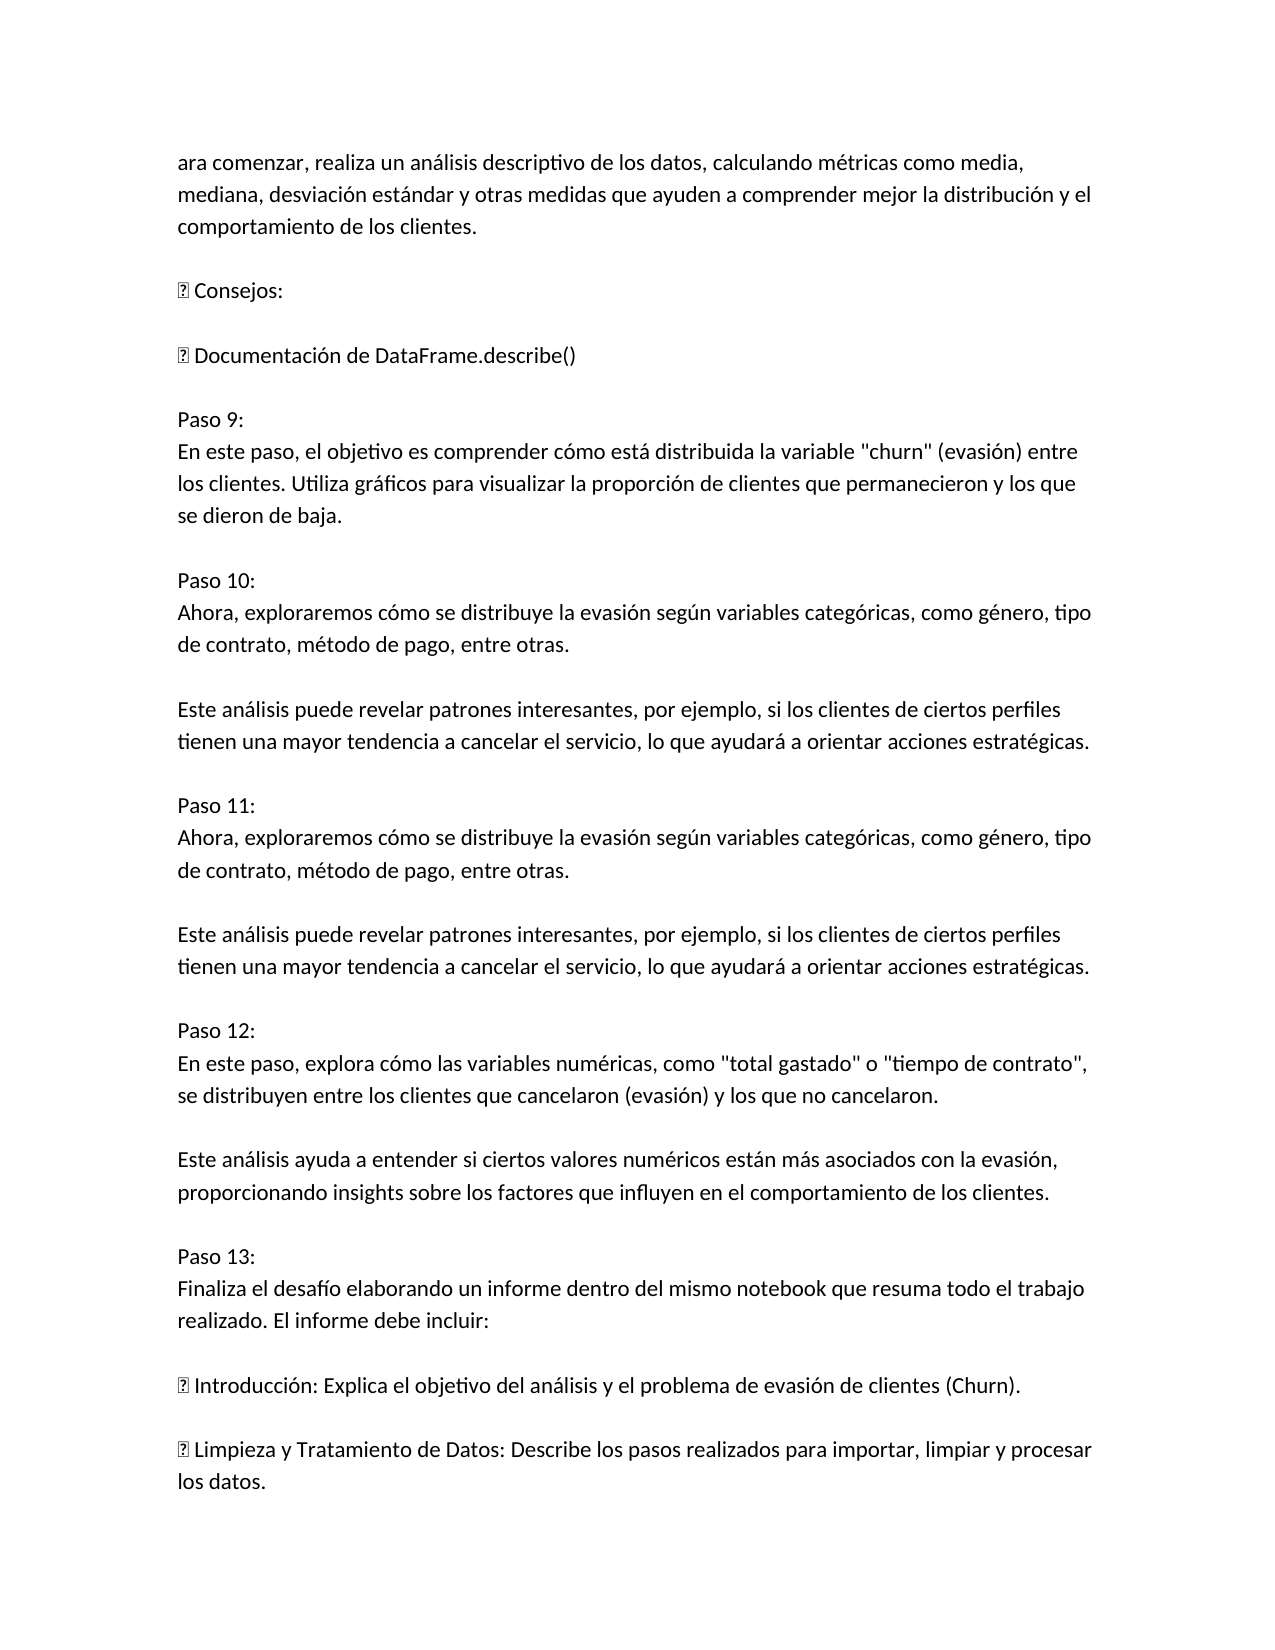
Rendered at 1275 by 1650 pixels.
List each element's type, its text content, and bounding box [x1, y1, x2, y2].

text 🔹 Introducción: Explica el objetivo del análisis y el problema de evasión de clientes (Churn). [177, 1371, 1098, 1399]
text En este paso, explora cómo las variables numéricas, como "total gastado" o "tiempo de contrato", se distribuyen entre los clientes que cancelaron (evasión) y los que no cancelaron. [177, 1049, 1098, 1109]
text Ahora, exploraremos cómo se distribuye la evasión según variables categóricas, como género, tipo de contrato, método de pago, entre otras. [177, 823, 1098, 884]
text Paso 12: [177, 1017, 1098, 1045]
text Paso 9: [177, 405, 1098, 433]
text Paso 11: [177, 791, 1098, 819]
text ara comenzar, realiza un análisis descriptivo de los datos, calculando métricas como media, mediana, desviación estándar y otras medidas que ayuden a comprender mejor la distribución y el comportamiento de los clientes. [177, 148, 1098, 240]
text Finaliza el desafío elaborando un informe dentro del mismo notebook que resuma todo el trabajo realizado. El informe debe incluir: [177, 1274, 1098, 1334]
text 🔗 Documentación de DataFrame.describe() [177, 341, 1098, 369]
text Este análisis ayuda a entender si ciertos valores numéricos están más asociados con la evasión, proporcionando insights sobre los factores que influyen en el comportamiento de los clientes. [177, 1145, 1098, 1206]
text Este análisis puede revelar patrones interesantes, por ejemplo, si los clientes de ciertos perfiles tienen una mayor tendencia a cancelar el servicio, lo que ayudará a orientar acciones estratégicas. [177, 695, 1098, 755]
text 📌 Consejos: [177, 276, 1098, 304]
text Paso 10: [177, 566, 1098, 594]
text Ahora, exploraremos cómo se distribuye la evasión según variables categóricas, como género, tipo de contrato, método de pago, entre otras. [177, 598, 1098, 658]
text En este paso, el objetivo es comprender cómo está distribuida la variable "churn" (evasión) entre los clientes. Utiliza gráficos para visualizar la proporción de clientes que permanecieron y los que se dieron de baja. [177, 437, 1098, 530]
text Paso 13: [177, 1242, 1098, 1270]
text 🔹 Limpieza y Tratamiento de Datos: Describe los pasos realizados para importar, limpiar y procesar los datos. [177, 1435, 1098, 1495]
text Este análisis puede revelar patrones interesantes, por ejemplo, si los clientes de ciertos perfiles tienen una mayor tendencia a cancelar el servicio, lo que ayudará a orientar acciones estratégicas. [177, 920, 1098, 980]
